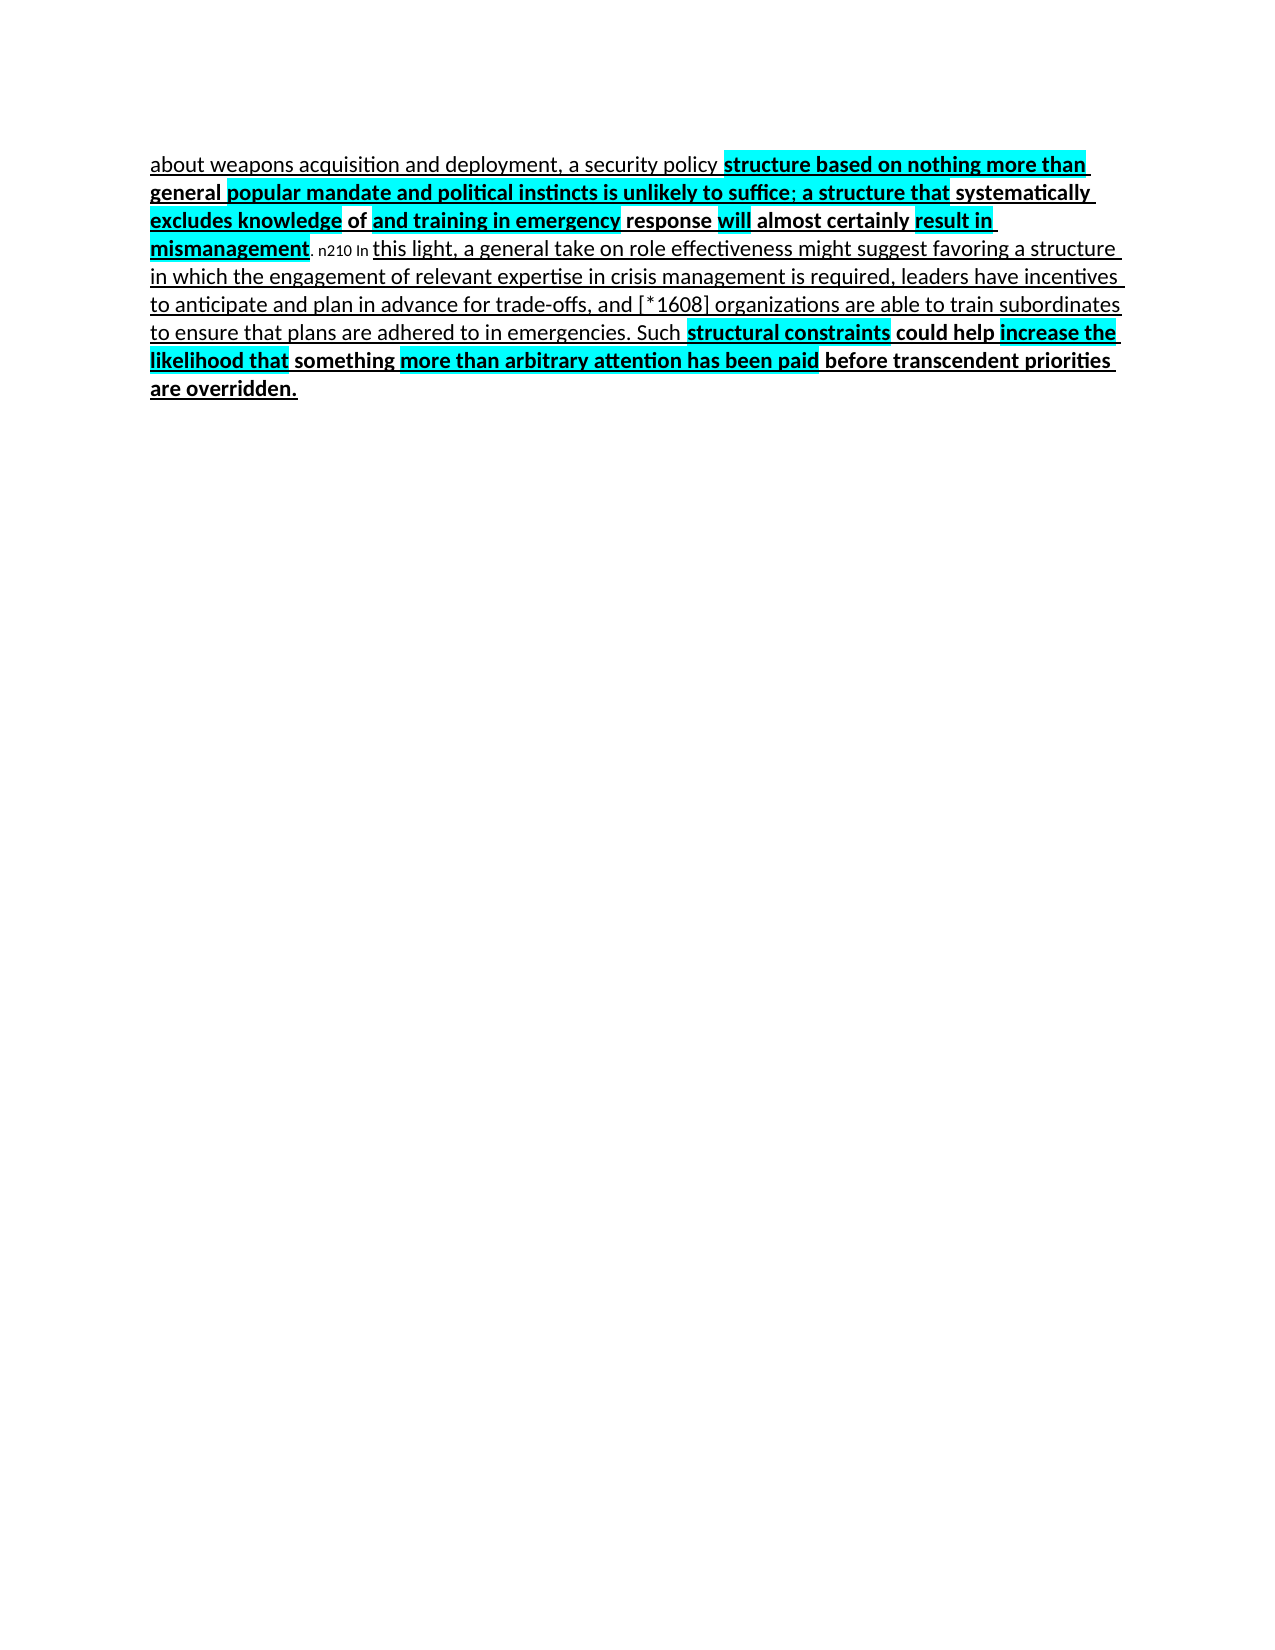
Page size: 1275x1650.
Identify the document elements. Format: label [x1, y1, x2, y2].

text [150, 150, 1125, 286]
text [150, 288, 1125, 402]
